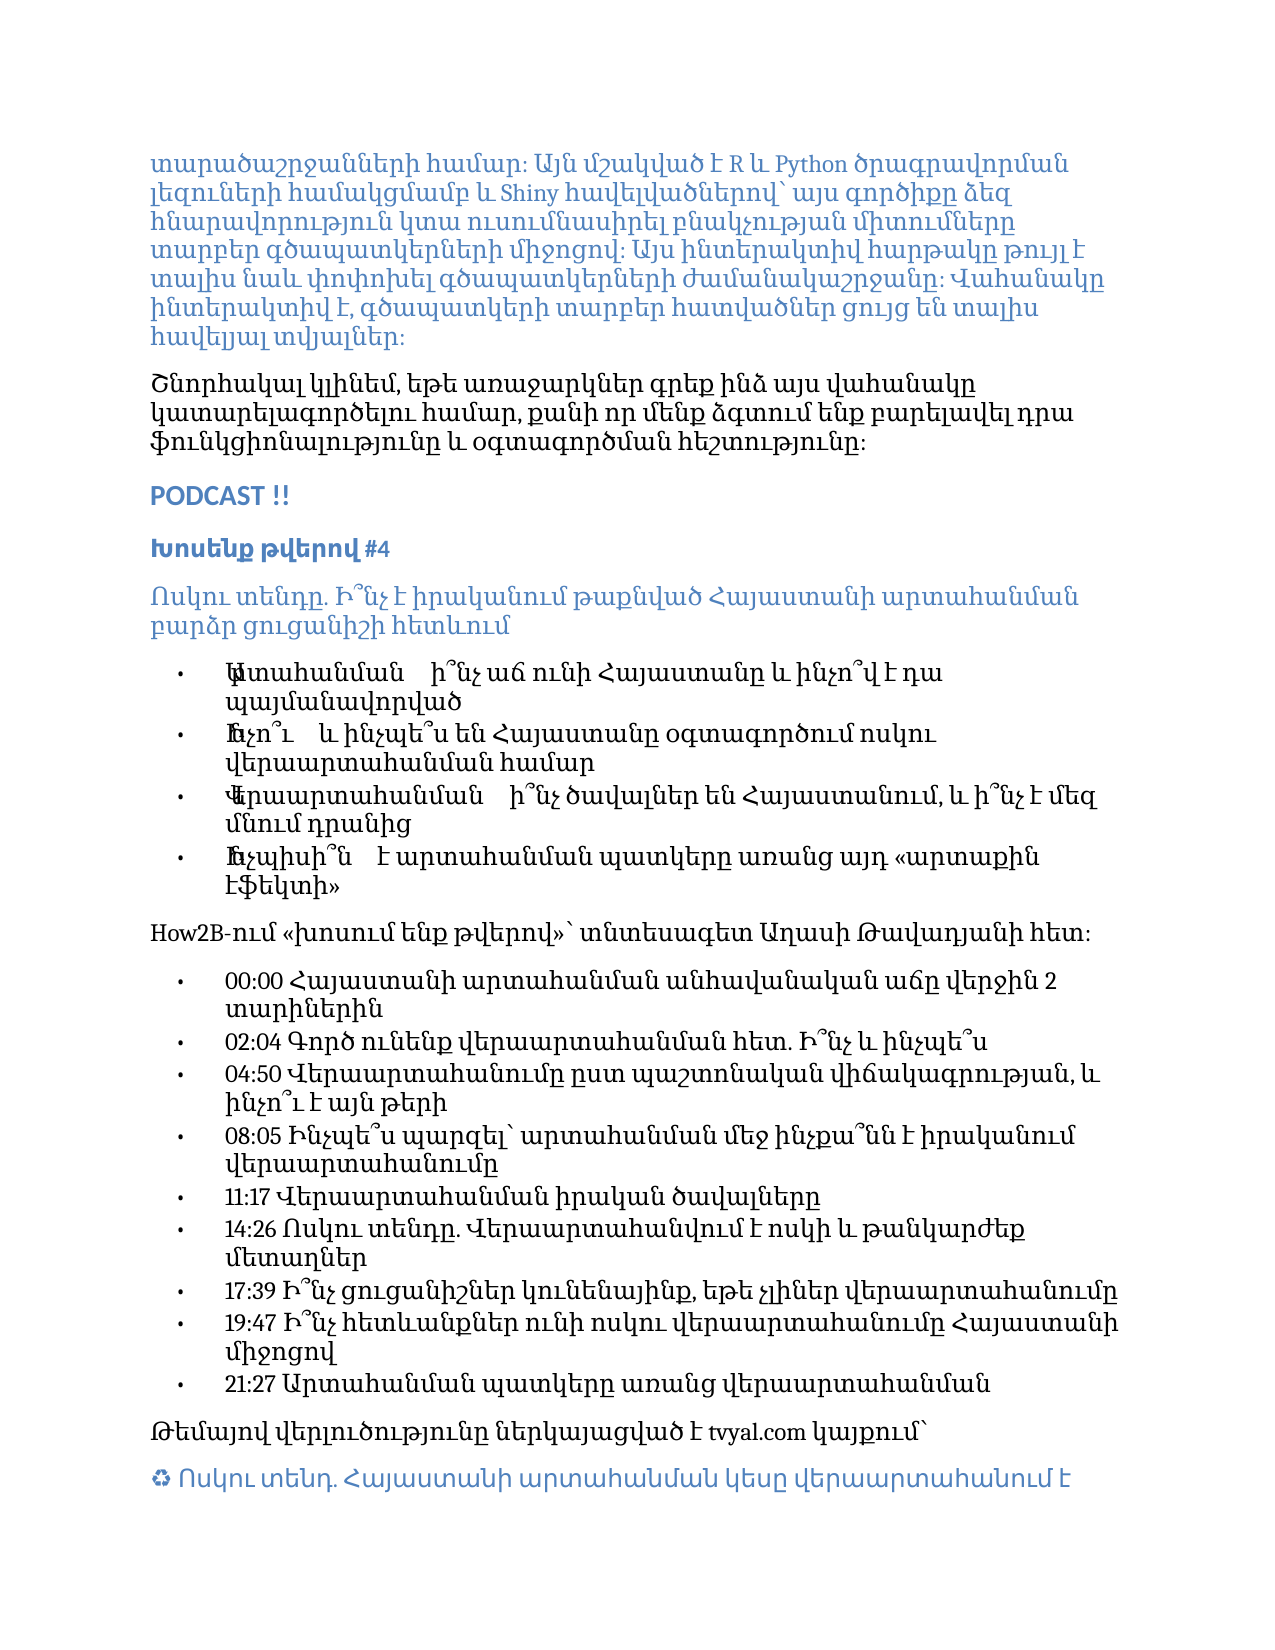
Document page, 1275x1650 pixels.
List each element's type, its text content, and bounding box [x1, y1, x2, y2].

list 00:00 Հայաստանի արտահանման անհավանական աճը վերջին 2 տարիներին [175, 967, 1125, 1024]
list 🔘 Ինչպիսի՞ն է արտահանման պատկերը առանց այդ «արտաքին էֆեկտի» [175, 843, 1125, 900]
list 21:27 Արտահանման պատկերը առանց վերաարտահանման [175, 1370, 1125, 1399]
list 11:17 Վերաարտահանման իրական ծավալները [175, 1183, 1125, 1212]
list 17:39 Ի՞նչ ցուցանիշներ կունենայինք, եթե չլիներ վերաարտահանումը [175, 1277, 1125, 1305]
text 🚀♻🟨 Ոսկու տենդ. Հայաստանի արտահանման կեսը վերաարտահանում է [150, 1465, 1125, 1494]
list 04:50 Վերաարտահանումը ըստ պաշտոնական վիճակագրության, և ինչո՞ւ է այն թերի [175, 1060, 1125, 1118]
text Շնորհակալ կլինեմ, եթե առաջարկներ գրեք ինձ այս վահանակը կատարելագործելու համար, քանի որ մենք ձգտում ենք բարելավել դրա ֆունկցիոնալությունը և օգտագործման հեշտությունը: [150, 370, 1125, 456]
list 🔘 Ինչո՞ւ և ինչպե՞ս են Հայաստանը օգտագործում ոսկու վերաարտահանման համար [175, 720, 1125, 778]
list 02:04 Գործ ունենք վերաարտահանման հետ. Ի՞նչ և ինչպե՞ս [175, 1028, 1125, 1057]
list 🔘 Արտահանման ի՞նչ աճ ունի Հայաստանը և ինչո՞վ է դա պայմանավորված [175, 659, 1125, 717]
text How2B-ում «խոսում ենք թվերով»՝ տնտեսագետ Աղասի Թավադյանի հետ: [150, 919, 1125, 948]
list 🔘 Վերաարտահանման ի՞նչ ծավալներ են Հայաստանում, և ի՞նչ է մեզ մնում դրանից [175, 782, 1125, 839]
list 14:26 Ոսկու տենդը. Վերաարտահանվում է ոսկի և թանկարժեք մետաղներ [175, 1215, 1125, 1273]
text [150, 150, 1125, 351]
list 08:05 Ինչպե՞ս պարզել՝ արտահանման մեջ ինչքա՞նն է իրականում վերաարտահանումը [175, 1122, 1125, 1179]
subtitle PODCAST !! [150, 477, 1125, 513]
subtitle Խոսենք թվերով #4 [150, 533, 1125, 564]
text Ոսկու տենդը. Ի՞նչ է իրականում թաքնված Հայաստանի արտահանման բարձր ցուցանիշի հետևում [150, 583, 1125, 640]
text Թեմայով վերլուծությունը ներկայացված է tvyal.com կայքում՝ [150, 1418, 1125, 1447]
list 19:47 Ի՞նչ հետևանքներ ունի ոսկու վերաարտահանումը Հայաստանի միջոցով [175, 1309, 1125, 1367]
